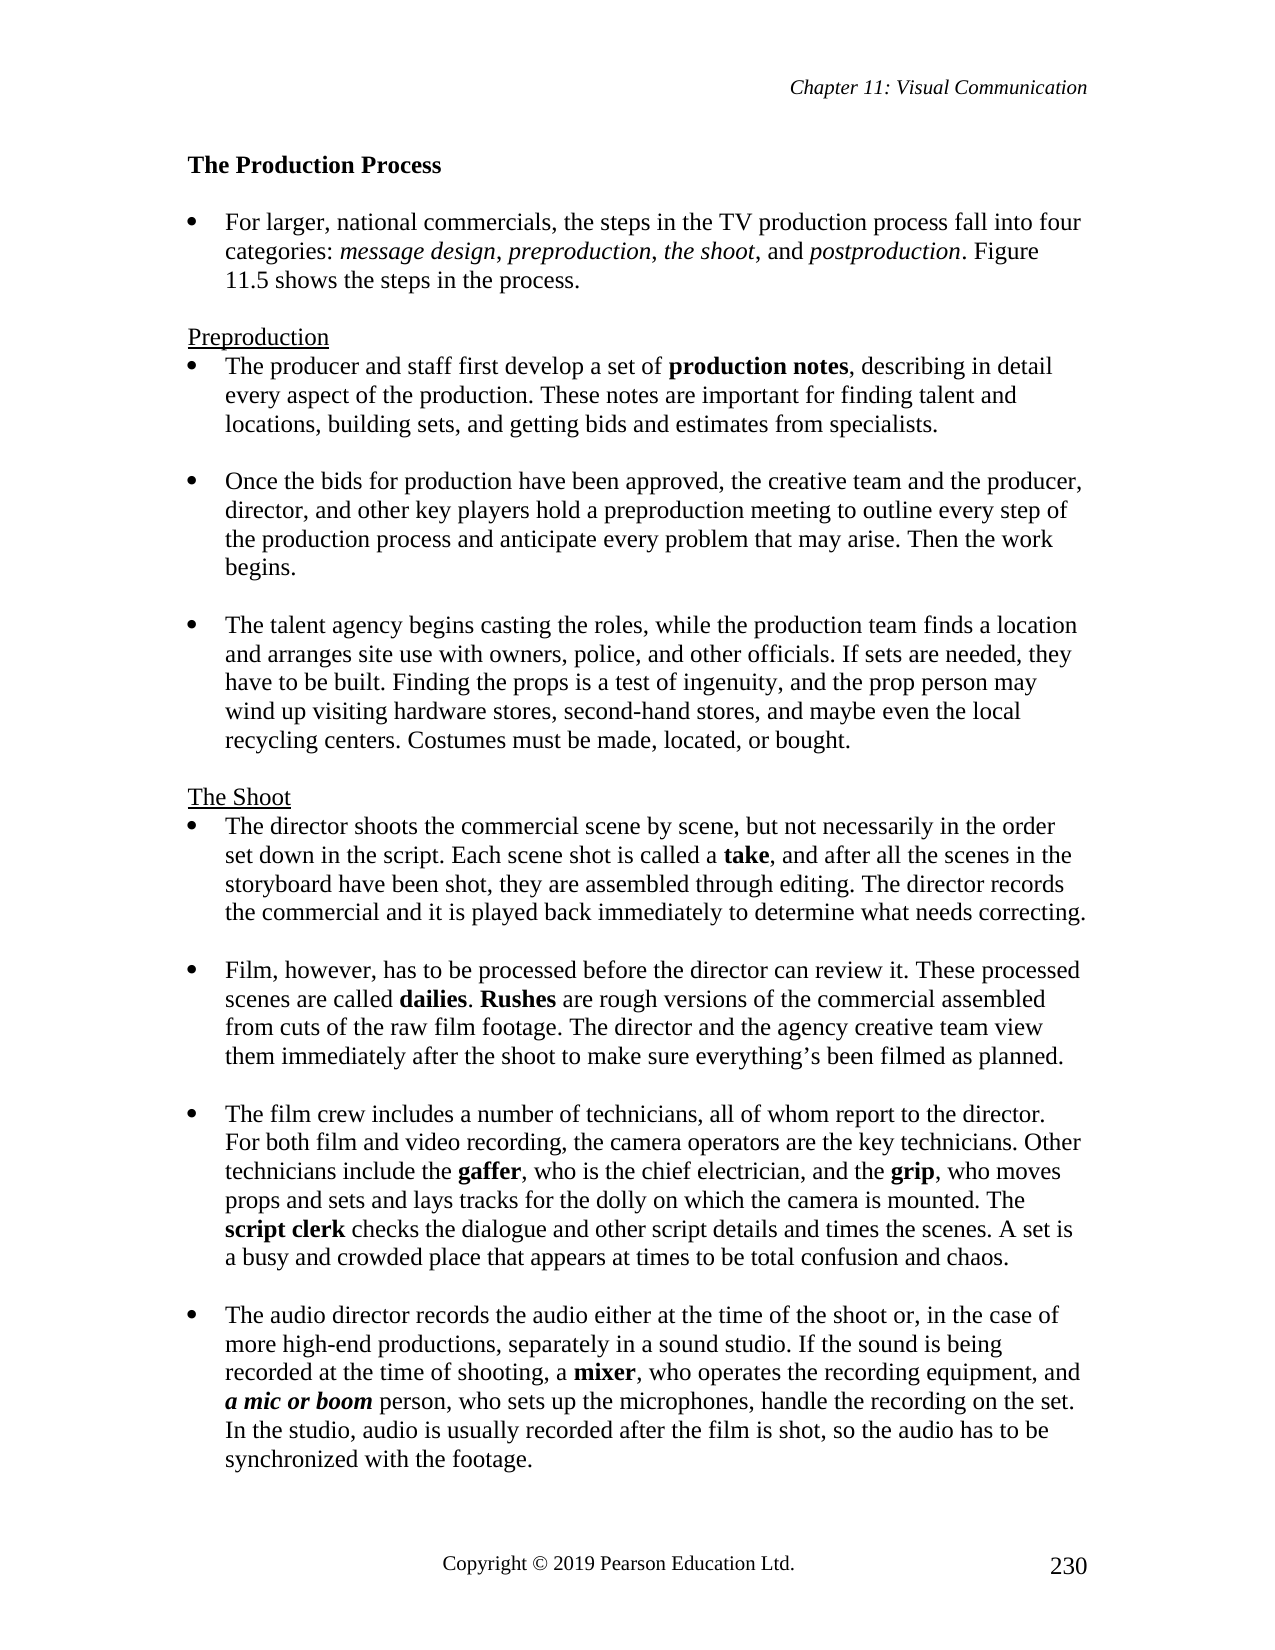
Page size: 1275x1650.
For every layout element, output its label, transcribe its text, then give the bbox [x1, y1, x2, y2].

list The audio director records the audio either at the time of the shoot or, in the case of more high-end productions, separately in a sound studio. If the sound is being recorded at the time of shooting, a mixer, who operates the recording equipment, and a mic or boom person, who sets up the microphones, handle the recording on the set. In the studio, audio is usually recorded after the film is shot, so the audio has to be synchronized with the footage. [187, 1300, 1087, 1472]
text Preproduction [187, 322, 1087, 351]
list The film crew includes a number of technicians, all of whom report to the director. For both film and video recording, the camera operators are the key technicians. Other technicians include the gaffer, who is the chief electrician, and the grip, who moves props and sets and lays tracks for the dolly on which the camera is mounted. The script clerk checks the dialogue and other script details and times the scenes. A set is a busy and crowded place that appears at times to be total confusion and chaos. [187, 1099, 1087, 1271]
list Once the bids for production have been approved, the creative team and the producer, director, and other key players hold a preproduction meeting to outline every step of the production process and anticipate every problem that may arise. Then the work begins. [187, 466, 1087, 581]
list Film, however, has to be processed before the director can review it. These processed scenes are called dailies. Rushes are rough versions of the commercial assembled from cuts of the raw film footage. The director and the agency creative team view them immediately after the shoot to make sure everything’s been filmed as planned. [187, 955, 1087, 1070]
list The talent agency begins casting the roles, while the production team finds a location and arranges site use with owners, police, and other officials. If sets are needed, they have to be built. Finding the props is a test of ingenuity, and the prop person may wind up visiting hardware stores, second-hand stores, and maybe even the local recycling centers. Costumes must be made, located, or bought. [187, 610, 1087, 754]
list The director shoots the commercial scene by scene, but not necessarily in the order set down in the script. Each scene shot is called a take, and after all the scenes in the storyboard have been shot, they are assembled through editing. The director records the commercial and it is played back immediately to determine what needs correcting. [187, 811, 1087, 926]
list The producer and staff first develop a set of production notes, describing in detail every aspect of the production. These notes are important for finding talent and locations, building sets, and getting bids and estimates from specialists. [187, 351, 1087, 437]
list For larger, national commercials, the steps in the TV production process fall into four categories: message design, preproduction, the shoot, and postproduction. Figure 11.5 shows the steps in the process. [187, 207, 1087, 294]
text The Shoot [187, 782, 1087, 811]
text The Production Process [187, 150, 1087, 179]
